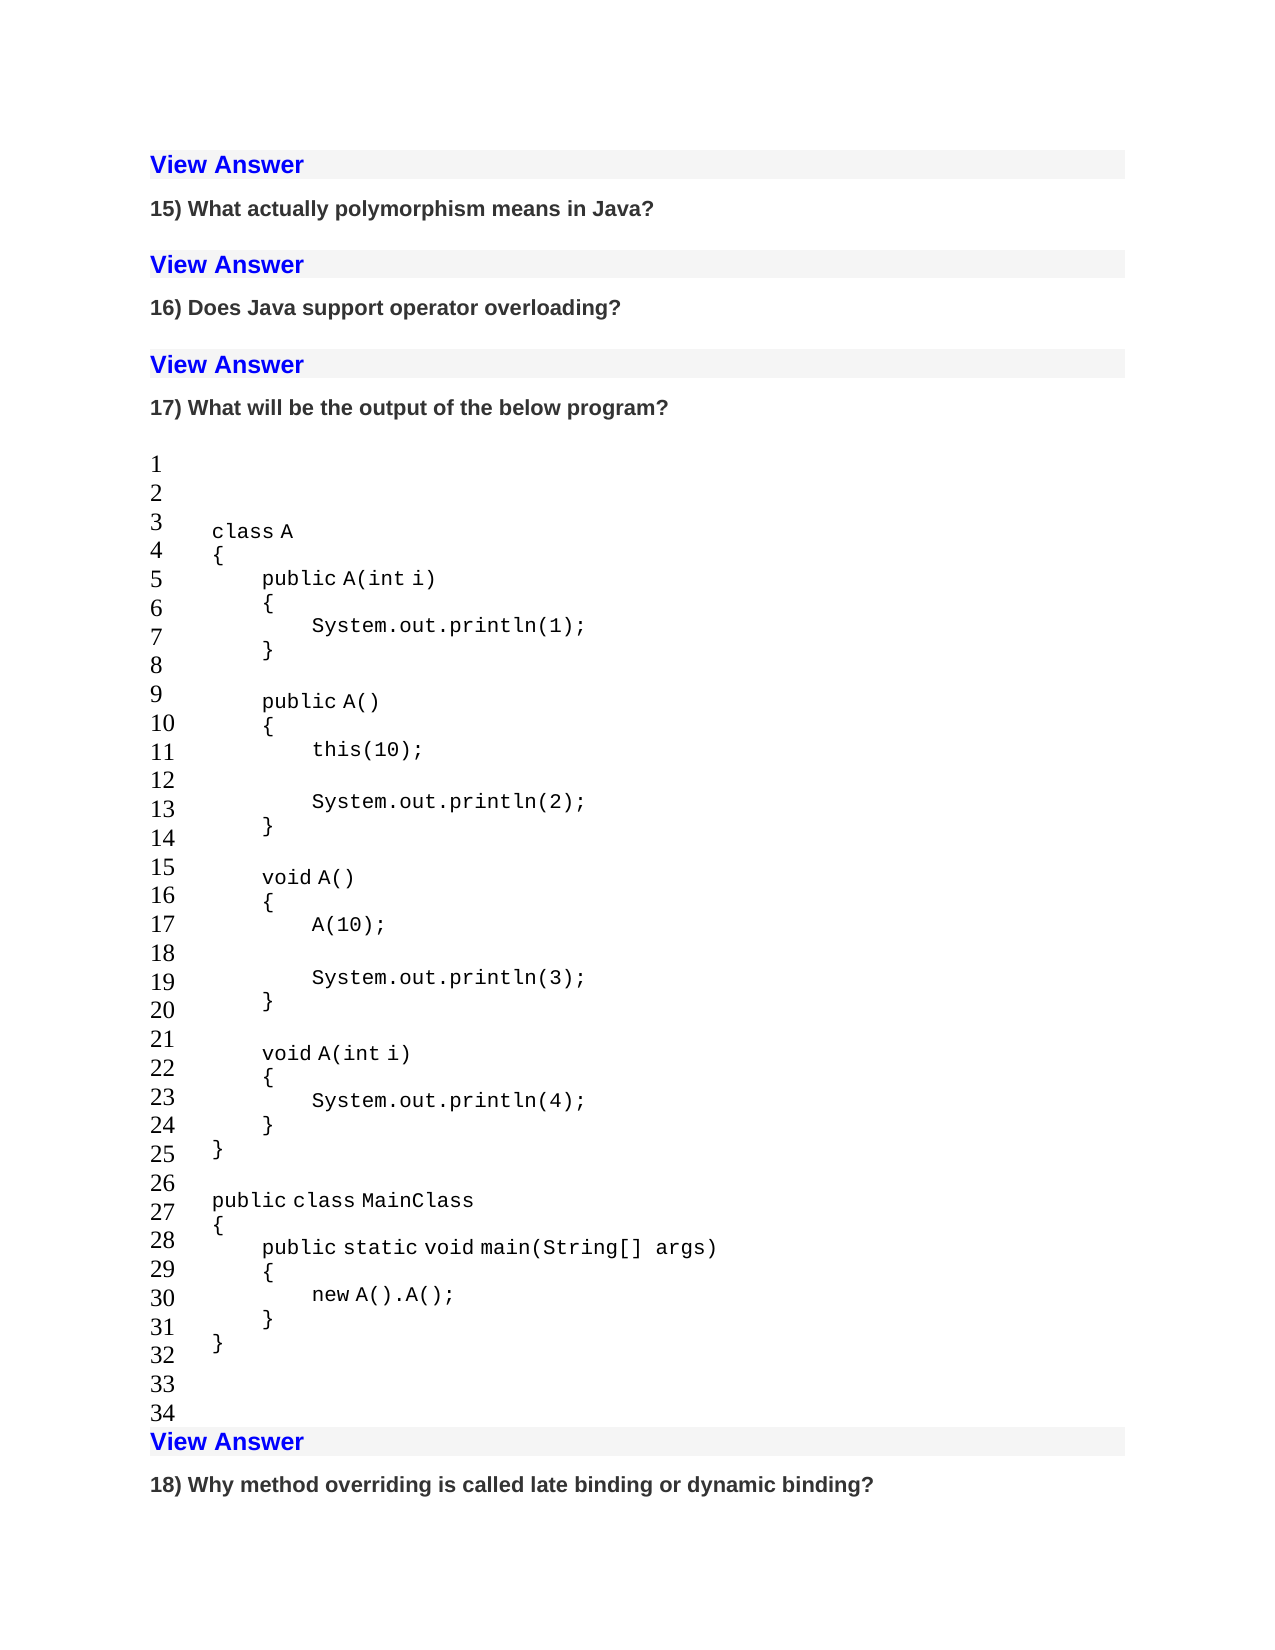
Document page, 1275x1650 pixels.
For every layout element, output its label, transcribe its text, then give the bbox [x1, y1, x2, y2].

text 18) Why method overriding is called late binding or dynamic binding? [150, 1472, 1125, 1497]
text View Answer [150, 150, 1125, 179]
text View Answer [150, 250, 1125, 278]
text 15) What actually polymorphism means in Java? [150, 195, 1125, 221]
text View Answer [150, 349, 1125, 378]
text 16) Does Java support operator overloading? [150, 295, 1125, 320]
table_header class A { public A(int i) { System.out.println(1); } public A() { this(10); System.out.println(2); } void A() { A(10); System.out.println(3); } void A(int i) { System.out.println(4); } } public class MainClass { public static void main(String[] args) { new A().A(); } } [212, 449, 1275, 1427]
table_header 1 2 3 4 5 6 7 8 9 10 11 12 13 14 15 16 17 18 19 20 21 22 23 24 25 26 27 28 29 30 31 32 33 34 [150, 449, 212, 1427]
text 17) What will be the output of the below program? [150, 395, 1125, 420]
text View Answer [150, 1427, 1125, 1456]
